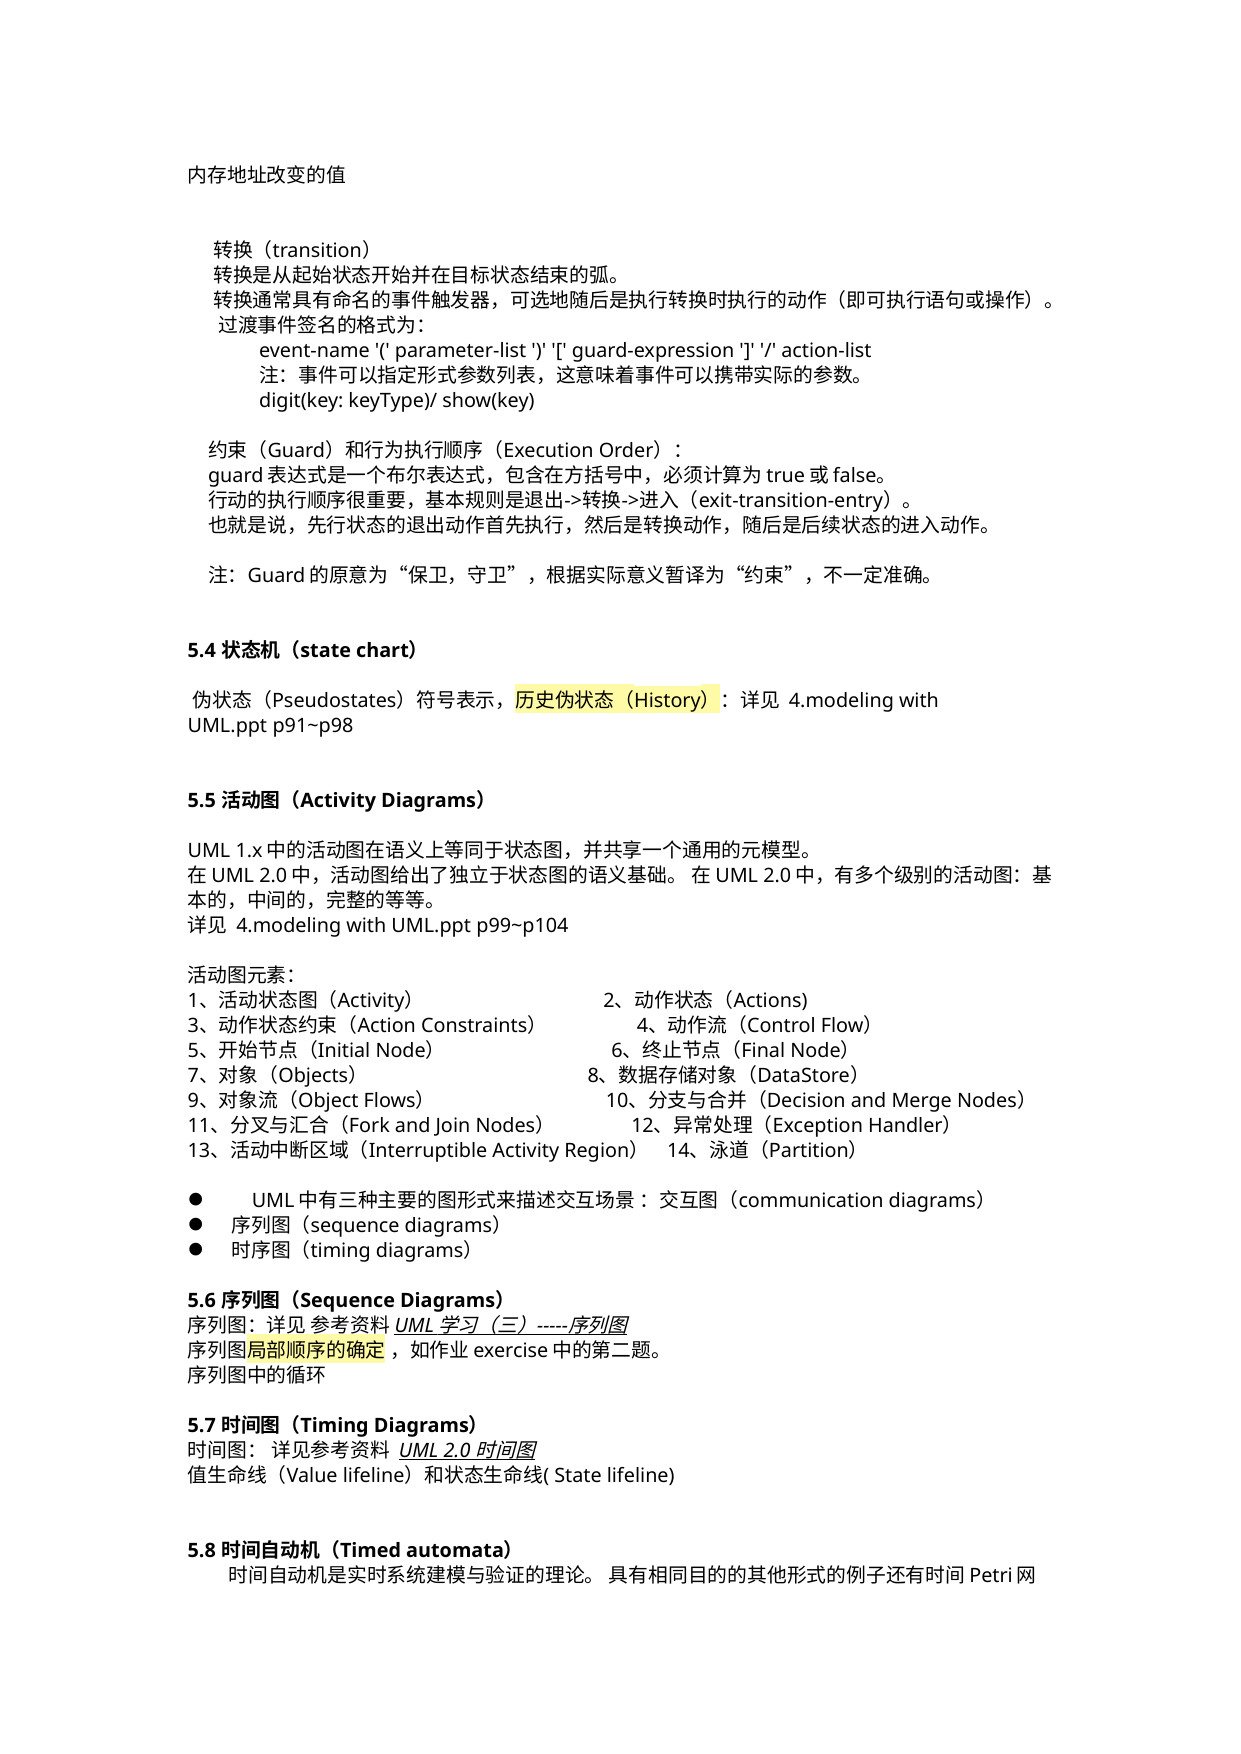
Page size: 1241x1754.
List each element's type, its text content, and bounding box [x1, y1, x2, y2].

text 过渡事件签名的格式为： [187, 312, 1053, 337]
text 序列图中的循环 [187, 1362, 1053, 1387]
list UML中有三种主要的图形式来描述交互场景 ：交互图（communication diagrams） [187, 1187, 1053, 1212]
text 序列图：详见 参考资料 UML学习（三）-----序列图 [187, 1312, 1053, 1337]
text 转换通常具有命名的事件触发器，可选地随后是执行转换时执行的动作（即可执行语句或操作）。 [187, 287, 1053, 312]
text 13、活动中断区域（Interruptible Activity Region） 14、泳道（Partition） [187, 1137, 1053, 1162]
text 行动的执行顺序很重要，基本规则是退出->转换->进入（exit-transition-entry）。 [187, 487, 1053, 512]
text 在UML 2.0中，活动图给出了独立于状态图的语义基础。 在UML 2.0中，有多个级别的活动图：基本的，中间的，完整的等等。 [187, 862, 1053, 912]
text 序列图局部顺序的确定 ，如作业exercise中的第二题。 [385, 1337, 1053, 1362]
text 5.6 序列图（Sequence Diagrams） [187, 1287, 1053, 1312]
text 1、活动状态图（Activity） 2、动作状态（Actions) [187, 987, 1053, 1012]
text 5、开始节点（Initial Node） 6、终止节点（Final Node） [187, 1037, 1053, 1062]
text UML 1.x中的活动图在语义上等同于状态图，并共享一个通用的元模型。 [187, 837, 1053, 862]
text 5.8 时间自动机（Timed automata） [187, 1537, 1053, 1562]
text 详见 4.modeling with UML.ppt p99~p104 [187, 912, 1053, 937]
text 注：事件可以指定形式参数列表，这意味着事件可以携带实际的参数。 [187, 362, 1053, 387]
text 时间图： 详见参考资料 UML 2.0 时间图 [187, 1437, 1053, 1462]
text 转换（transition） [187, 237, 1053, 262]
text 11、分叉与汇合（Fork and Join Nodes） 12、异常处理（Exception Handler） [187, 1112, 1053, 1137]
text 值生命线（Value lifeline）和状态生命线( State lifeline) [187, 1462, 1053, 1487]
text 5.5 活动图（Activity Diagrams） [187, 787, 1053, 812]
text digit(key: keyType)/ show(key) [187, 387, 1053, 412]
text 约束（Guard）和行为执行顺序（Execution Order）： [187, 437, 1053, 462]
text guard表达式是一个布尔表达式，包含在方括号中，必须计算为true或false。 [187, 462, 1053, 487]
text 也就是说，先行状态的退出动作首先执行，然后是转换动作，随后是后续状态的进入动作。 [187, 512, 1053, 537]
text event-name '(' parameter-list ')' '[' guard-expression ']' '/' action-list [187, 337, 1053, 362]
list 序列图（sequence diagrams） [187, 1212, 1053, 1237]
text 伪状态（Pseudostates）符号表示，历史伪状态（History）：详见 4.modeling with UML.ppt p91~p98 [187, 687, 1053, 737]
text 活动图元素： [187, 962, 1053, 987]
text 5.7 时间图（Timing Diagrams） [187, 1412, 1053, 1437]
text 转换是从起始状态开始并在目标状态结束的弧。 [187, 262, 1053, 287]
text 5.4 状态机（state chart） [187, 637, 1053, 662]
list 时序图（timing diagrams） [187, 1237, 1053, 1262]
text 3、动作状态约束（Action Constraints） 4、动作流（Control Flow） [187, 1012, 1053, 1037]
text 注：Guard的原意为“保卫，守卫”，根据实际意义暂译为“约束”，不一定准确。 [187, 562, 1053, 587]
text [187, 162, 1053, 187]
text 7、对象（Objects） 8、数据存储对象（DataStore） [187, 1062, 1053, 1087]
text 9、对象流（Object Flows） 10、分支与合并（Decision and Merge Nodes） [187, 1087, 1053, 1112]
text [187, 1562, 1053, 1587]
